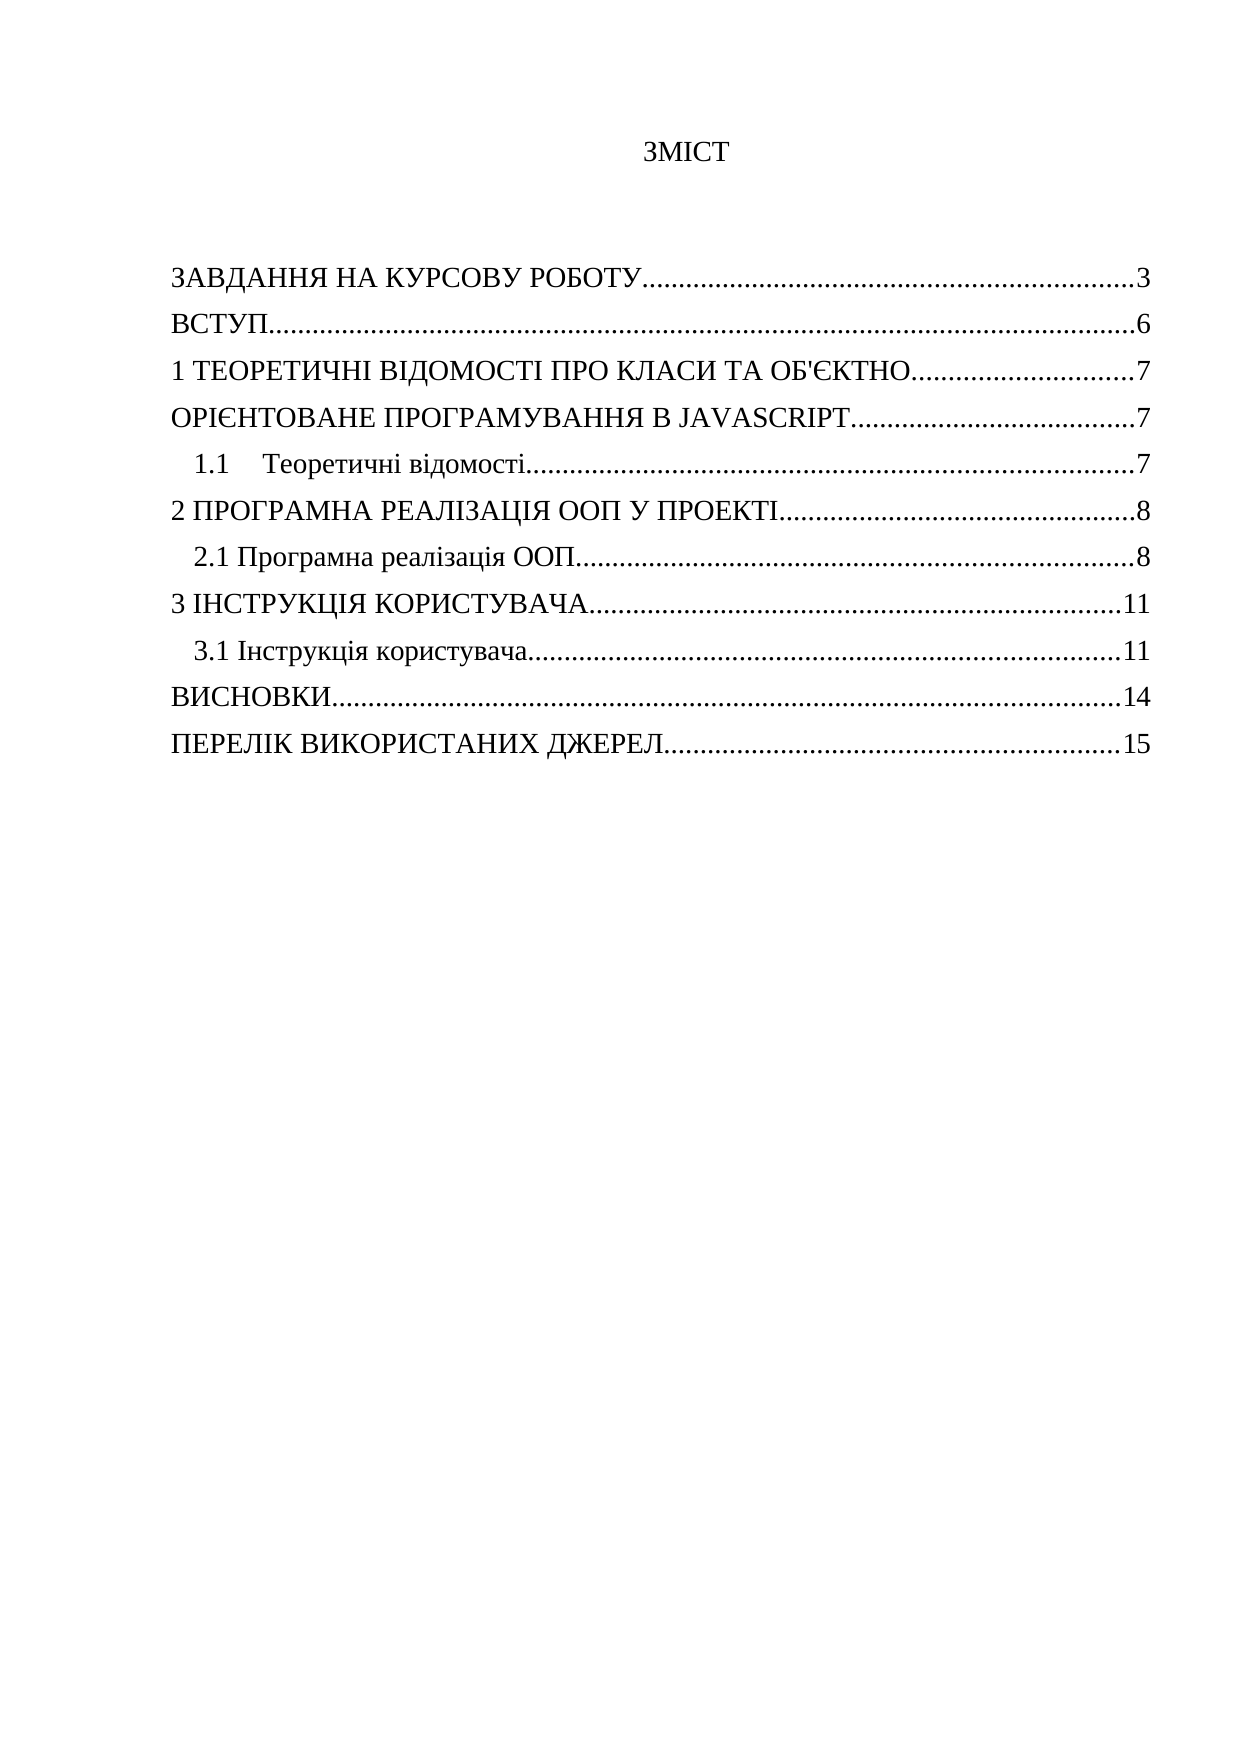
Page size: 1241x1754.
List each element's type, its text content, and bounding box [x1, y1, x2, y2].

text ЗМІСТ [328, 134, 1045, 168]
